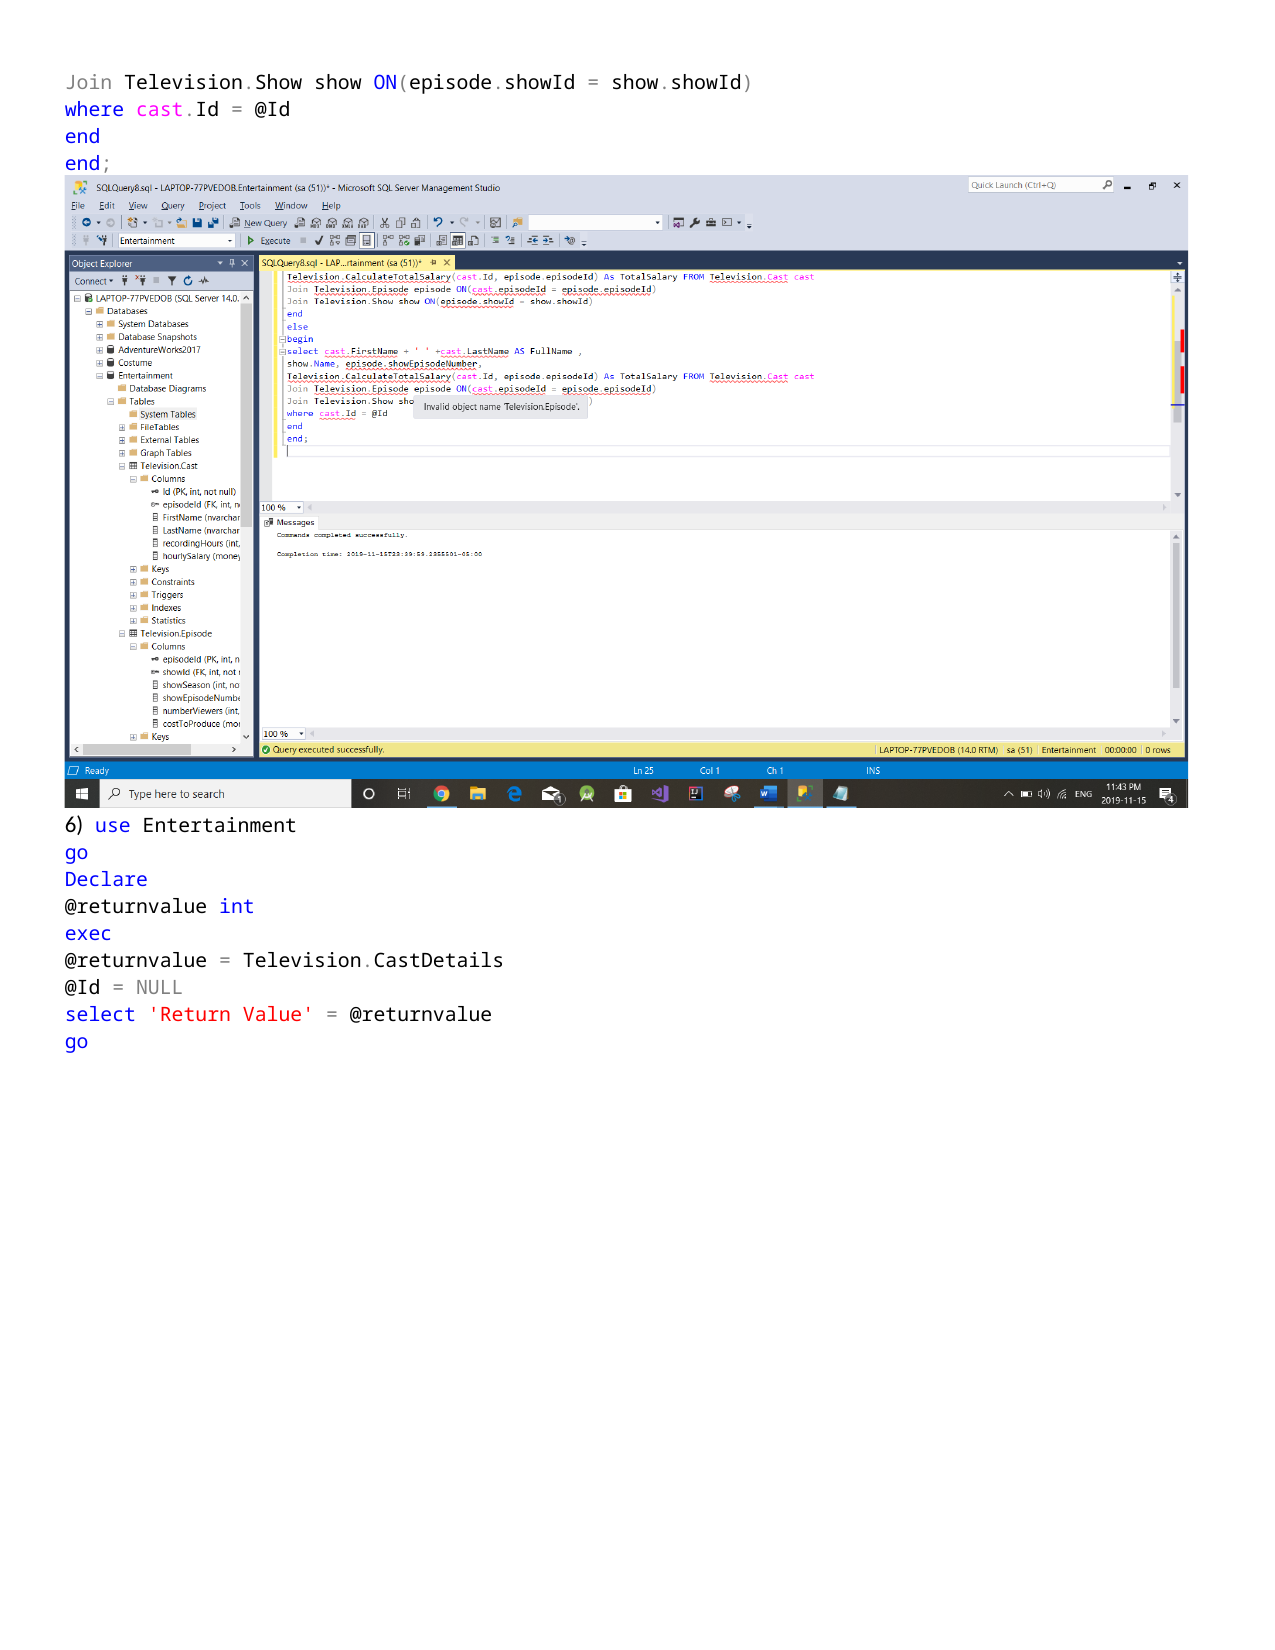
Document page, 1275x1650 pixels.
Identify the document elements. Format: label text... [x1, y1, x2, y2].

text end; [64, 149, 1188, 175]
text @returnvalue = Television.CastDetails [64, 946, 1188, 973]
text where cast.Id = @Id [64, 95, 1188, 122]
text go [64, 1027, 1188, 1054]
text 6) use Entertainment [64, 810, 1188, 838]
text Declare [64, 865, 1188, 892]
text @returnvalue int [64, 892, 1188, 919]
text select 'Return Value' = @returnvalue [64, 1000, 1188, 1027]
picture [64, 175, 1189, 808]
text Join Television.Show show ON(episode.showId = show.showId) [64, 68, 1188, 95]
text end [64, 122, 1188, 149]
text go [64, 838, 1188, 865]
text exec [64, 919, 1188, 946]
text @Id = NULL [64, 973, 1188, 1000]
